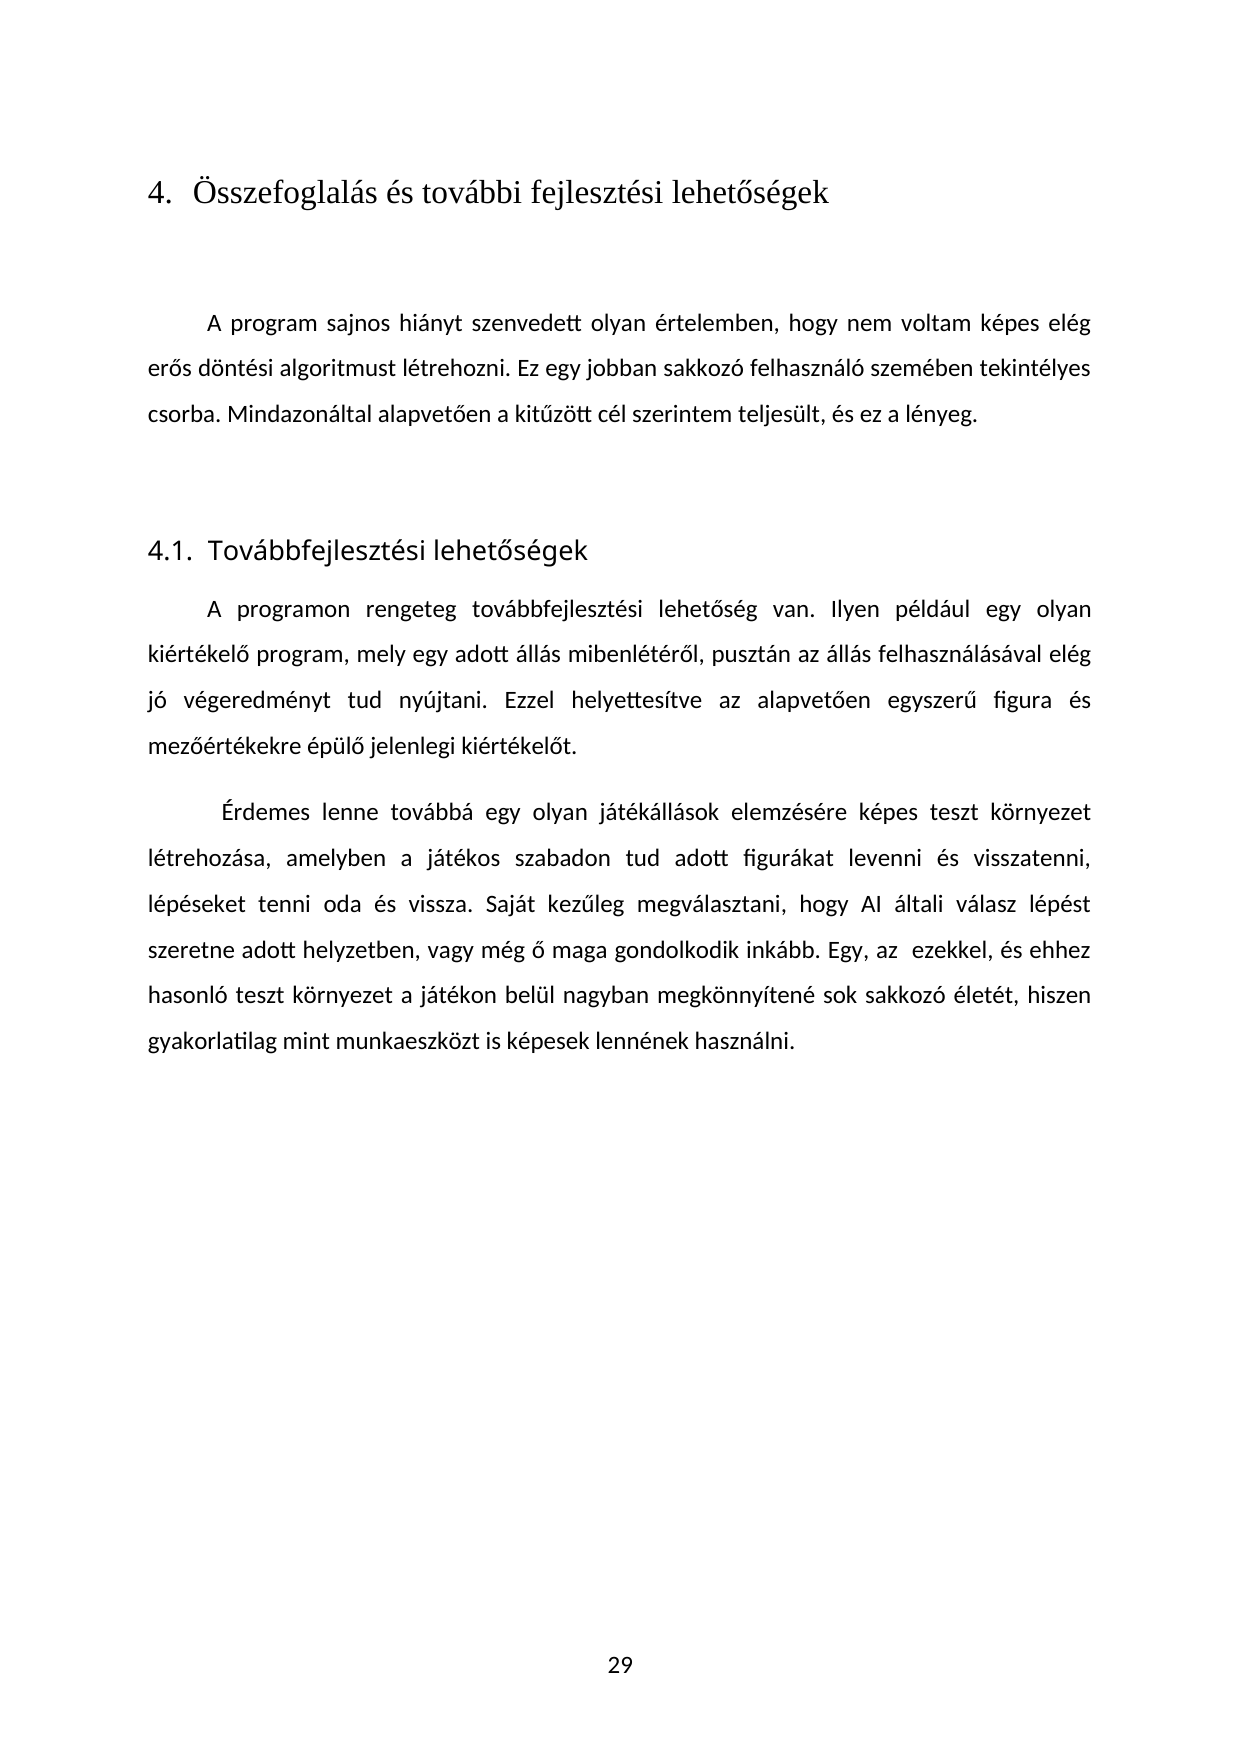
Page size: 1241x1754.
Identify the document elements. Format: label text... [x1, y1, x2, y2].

subtitle Összefoglalás és további fejlesztési lehetőségek [148, 173, 1092, 211]
text A program sajnos hiányt szenvedett olyan értelemben, hogy nem voltam képes elég erős döntési algoritmust létrehozni. Ez egy jobban sakkozó felhasználó szemében tekintélyes csorba. Mindazonáltal alapvetően a kitűzött cél szerintem teljesült, és ez a lényeg. [148, 307, 1092, 429]
text A programon rengeteg továbbfejlesztési lehetőség van. Ilyen például egy olyan kiértékelő program, mely egy adott állás mibenlétéről, pusztán az állás felhasználásával elég jó végeredményt tud nyújtani. Ezzel helyettesítve az alapvetően egyszerű figura és mezőértékekre épülő jelenlegi kiértékelőt. [148, 593, 1092, 761]
text Érdemes lenne továbbá egy olyan játékállások elemzésére képes teszt környezet létrehozása, amelyben a játékos szabadon tud adott figurákat levenni és visszatenni, lépéseket tenni oda és vissza. Saját kezűleg megválasztani, hogy AI általi válasz lépést szeretne adott helyzetben, vagy még ő maga gondolkodik inkább. Egy, az ezekkel, és ehhez hasonló teszt környezet a játékon belül nagyban megkönnyítené sok sakkozó életét, hiszen gyakorlatilag mint munkaeszközt is képesek lennének használni. [148, 797, 1092, 1056]
subtitle Továbbfejlesztési lehetőségek [148, 531, 1092, 568]
